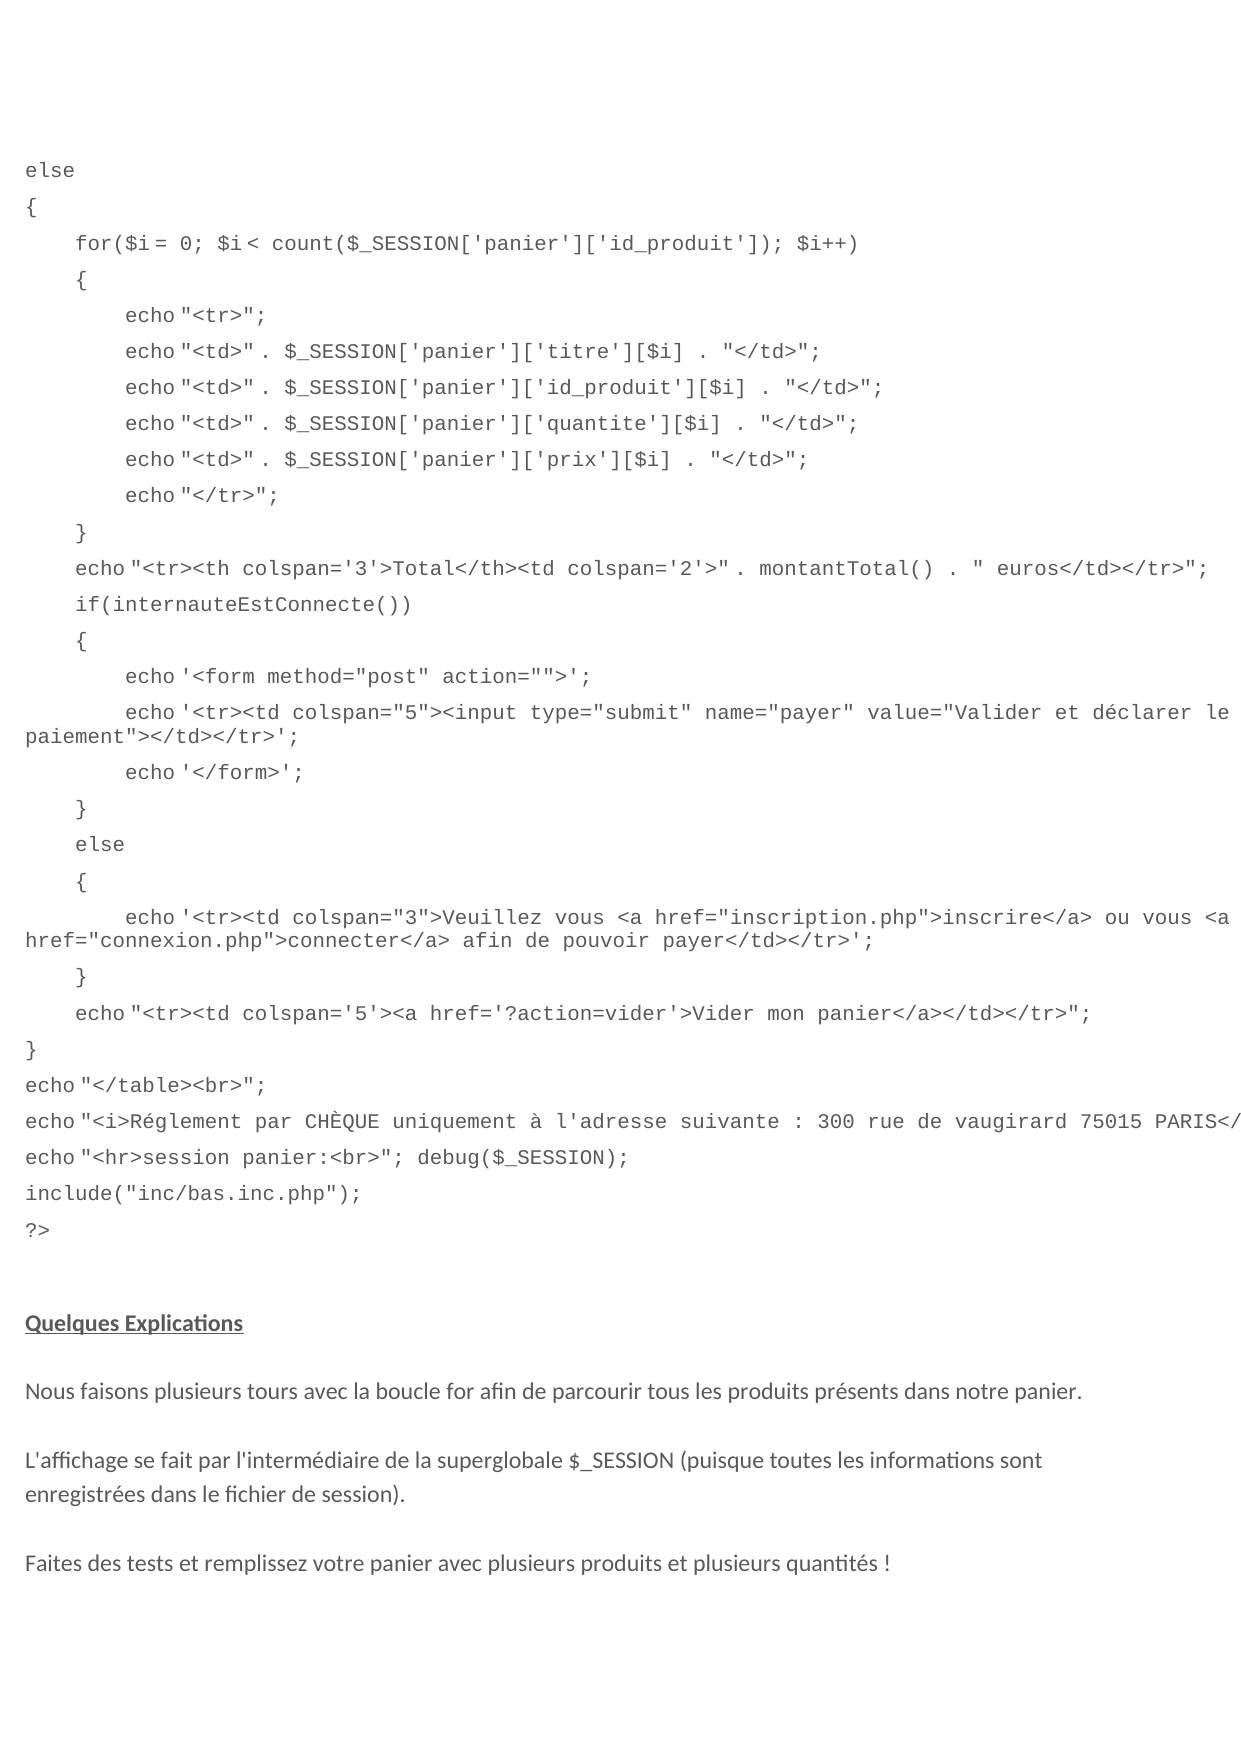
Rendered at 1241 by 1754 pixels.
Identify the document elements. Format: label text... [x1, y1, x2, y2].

text Quelques Explications Nous faisons plusieurs tours avec la boucle for afin de parcourir tous les produits présents dans notre panier. L'affichage se fait par l'intermédiaire de la superglobale $_SESSION (puisque toutes les informations sont enregistrées dans le fichier de session). Faites des tests et remplissez votre panier avec plusieurs produits et plusieurs quantités ! [25, 1268, 1092, 1578]
